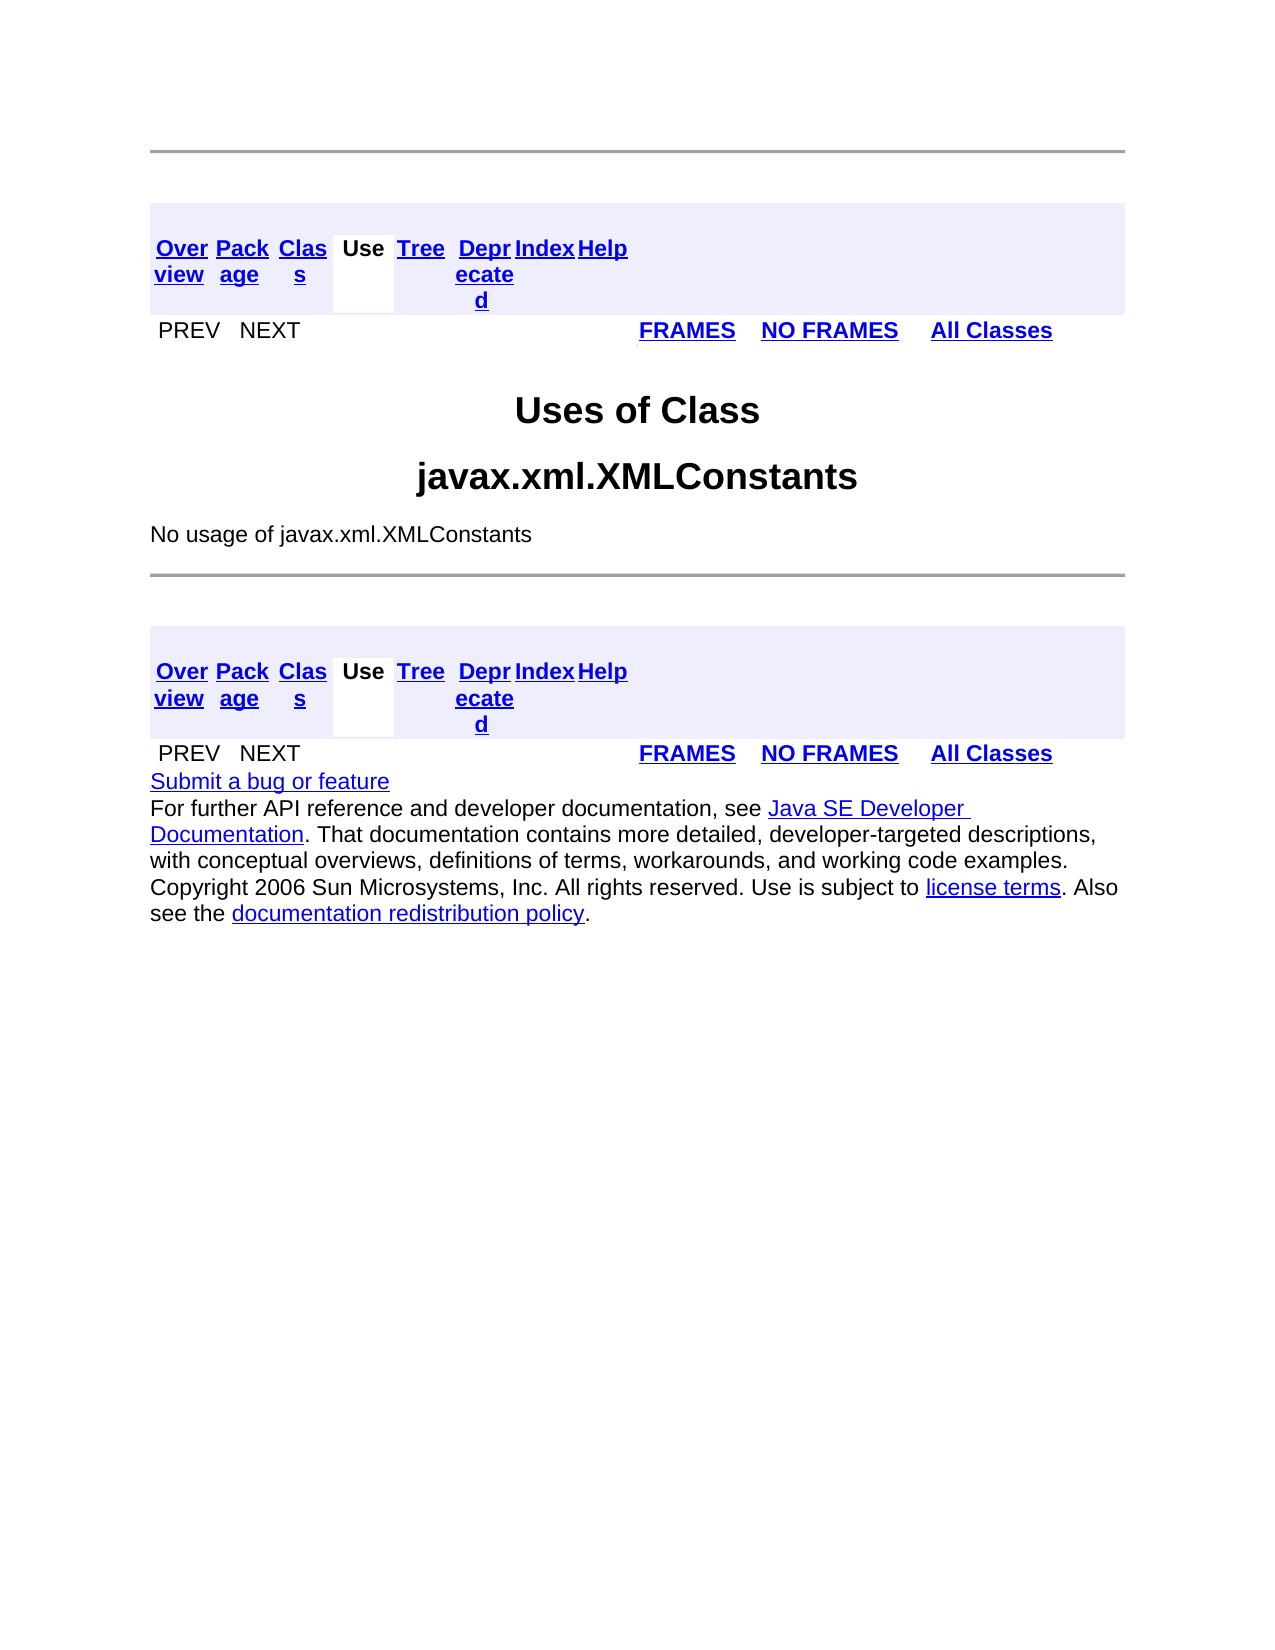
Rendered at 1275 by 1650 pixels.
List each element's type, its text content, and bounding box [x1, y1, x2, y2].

text Submit a bug or feature [150, 768, 1125, 795]
text Uses of Class [150, 388, 1125, 431]
table_header [150, 203, 1125, 315]
text Copyright 2006 Sun Microsystems, Inc. All rights reserved. Use is subject to license terms. Also see the documentation redistribution policy. [150, 874, 1125, 926]
table_cell FRAMES NO FRAMES All Classes [638, 315, 1125, 345]
table_cell PREV NEXT [150, 315, 637, 345]
table_cell PREV NEXT [150, 739, 637, 768]
text javax.xml.XMLConstants [150, 454, 1125, 497]
text No usage of javax.xml.XMLConstants [150, 521, 1125, 547]
table_header [150, 626, 1125, 739]
text For further API reference and developer documentation, see Java SE Developer Documentation. That documentation contains more detailed, developer-targeted descriptions, with conceptual overviews, definitions of terms, workarounds, and working code examples. [150, 795, 1125, 874]
table_cell FRAMES NO FRAMES All Classes [638, 739, 1125, 768]
